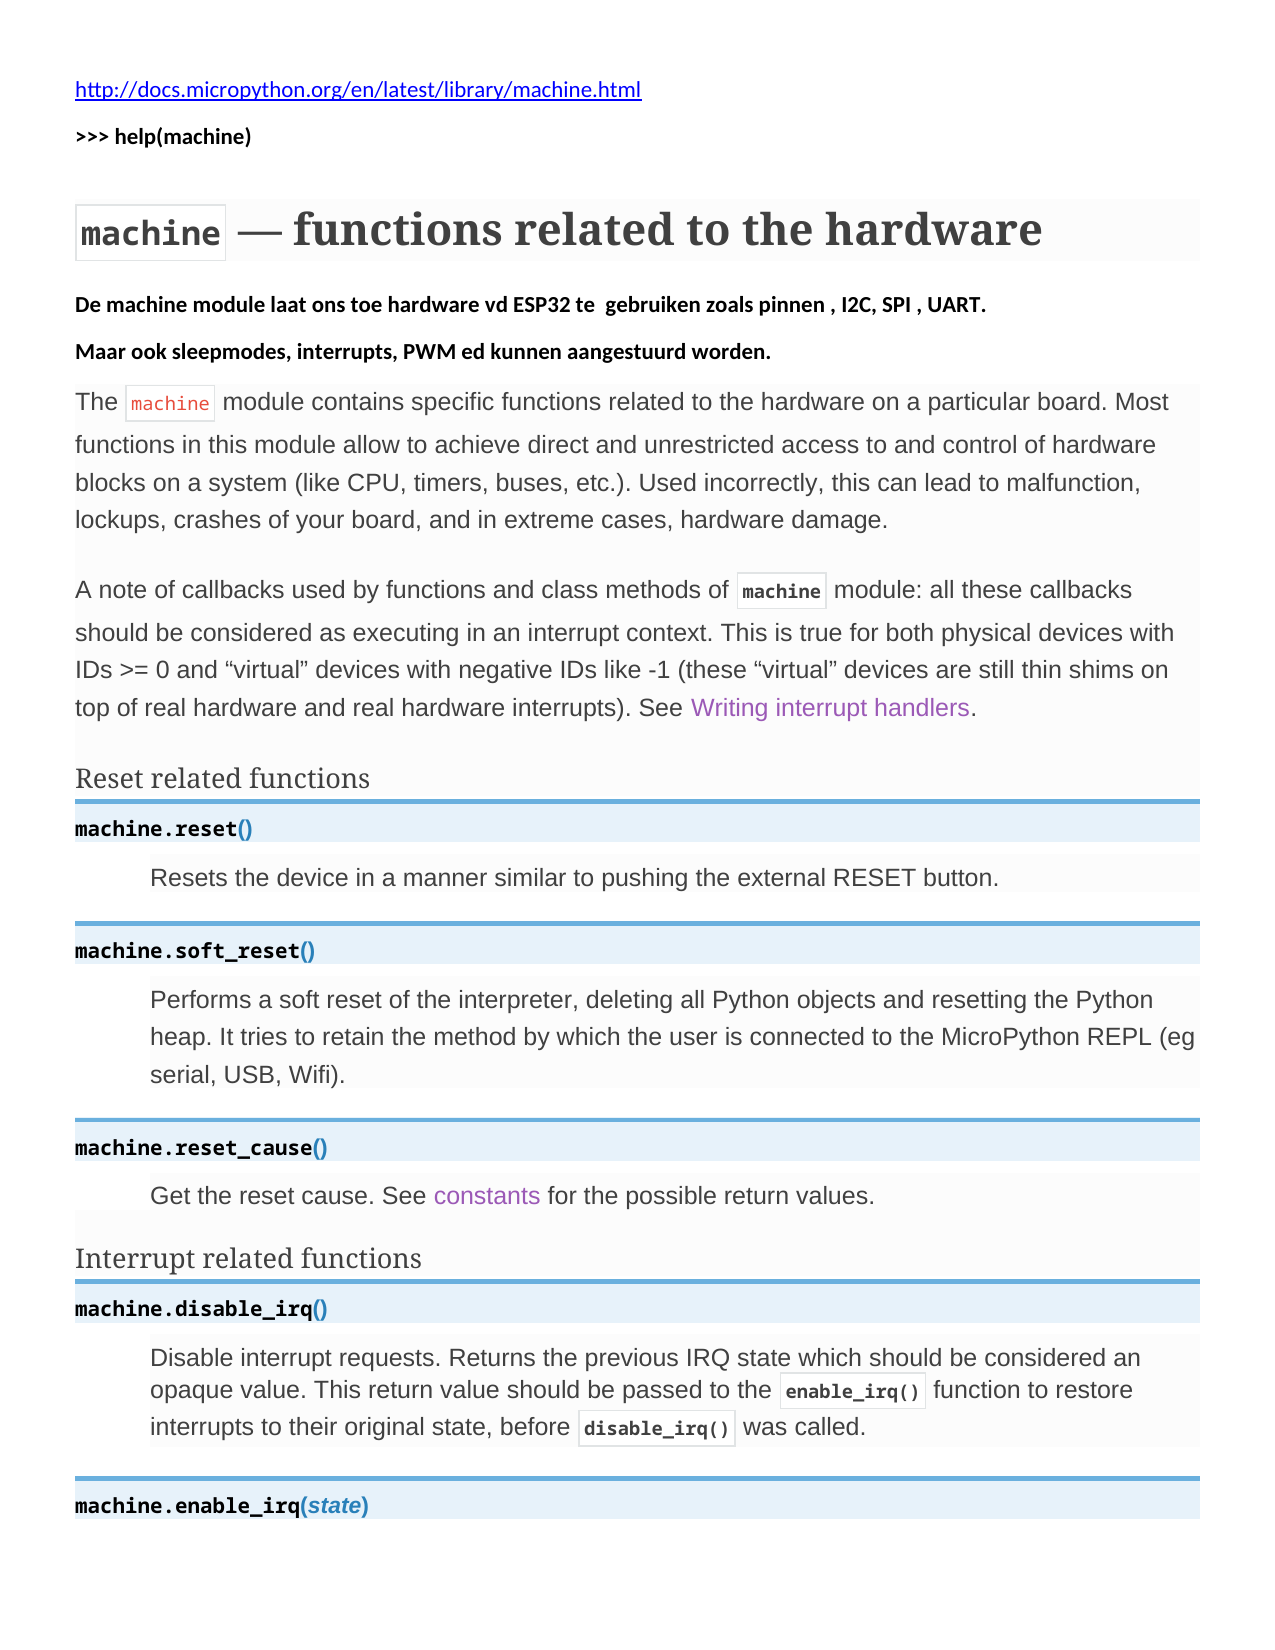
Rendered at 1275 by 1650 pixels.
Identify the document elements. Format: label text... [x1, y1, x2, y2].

text machine.reset_cause() [75, 1122, 1200, 1161]
text Resets the device in a manner similar to pushing the external RESET button. [150, 854, 1200, 892]
text http://docs.micropython.org/en/latest/library/machine.html [75, 75, 1200, 103]
text A note of callbacks used by functions and class methods of machine module: all these callbacks should be considered as executing in an interrupt context. This is true for both physical devices with IDs >= 0 and “virtual” devices with negative IDs like -1 (these “virtual” devices are still thin shims on top of real hardware and real hardware interrupts). See Writing interrupt handlers. [75, 572, 1200, 722]
text machine.soft_reset() [75, 926, 1200, 964]
text Maar ook sleepmodes, interrupts, PWM ed kunnen aangestuurd worden. [75, 337, 1200, 365]
subtitle Reset related functions [75, 759, 1200, 796]
text Performs a soft reset of the interpreter, deleting all Python objects and resetting the Python heap. It tries to retain the method by which the user is connected to the MicroPython REPL (eg serial, USB, Wifi). [150, 976, 1200, 1088]
subtitle machine — functions related to the hardware [75, 199, 1200, 261]
text De machine module laat ons toe hardware vd ESP32 te gebruiken zoals pinnen , I2C, SPI , UART. [75, 290, 1200, 318]
text Disable interrupt requests. Returns the previous IRQ state which should be considered an opaque value. This return value should be passed to the enable_irq() function to restore interrupts to their original state, before disable_irq() was called. [150, 1334, 1200, 1447]
text >>> help(machine) [75, 122, 1200, 150]
subtitle Interrupt related functions [75, 1239, 1200, 1276]
text Get the reset cause. See constants for the possible return values. [150, 1173, 1200, 1210]
text The machine module contains specific functions related to the hardware on a particular board. Most functions in this module allow to achieve direct and unrestricted access to and control of hardware blocks on a system (like CPU, timers, buses, etc.). Used incorrectly, this can lead to malfunction, lockups, crashes of your board, and in extreme cases, hardware damage. [75, 384, 1200, 534]
text machine.enable_irq(state) [75, 1481, 1200, 1519]
text machine.disable_irq() [75, 1284, 1200, 1323]
text machine.reset() [75, 804, 1200, 842]
